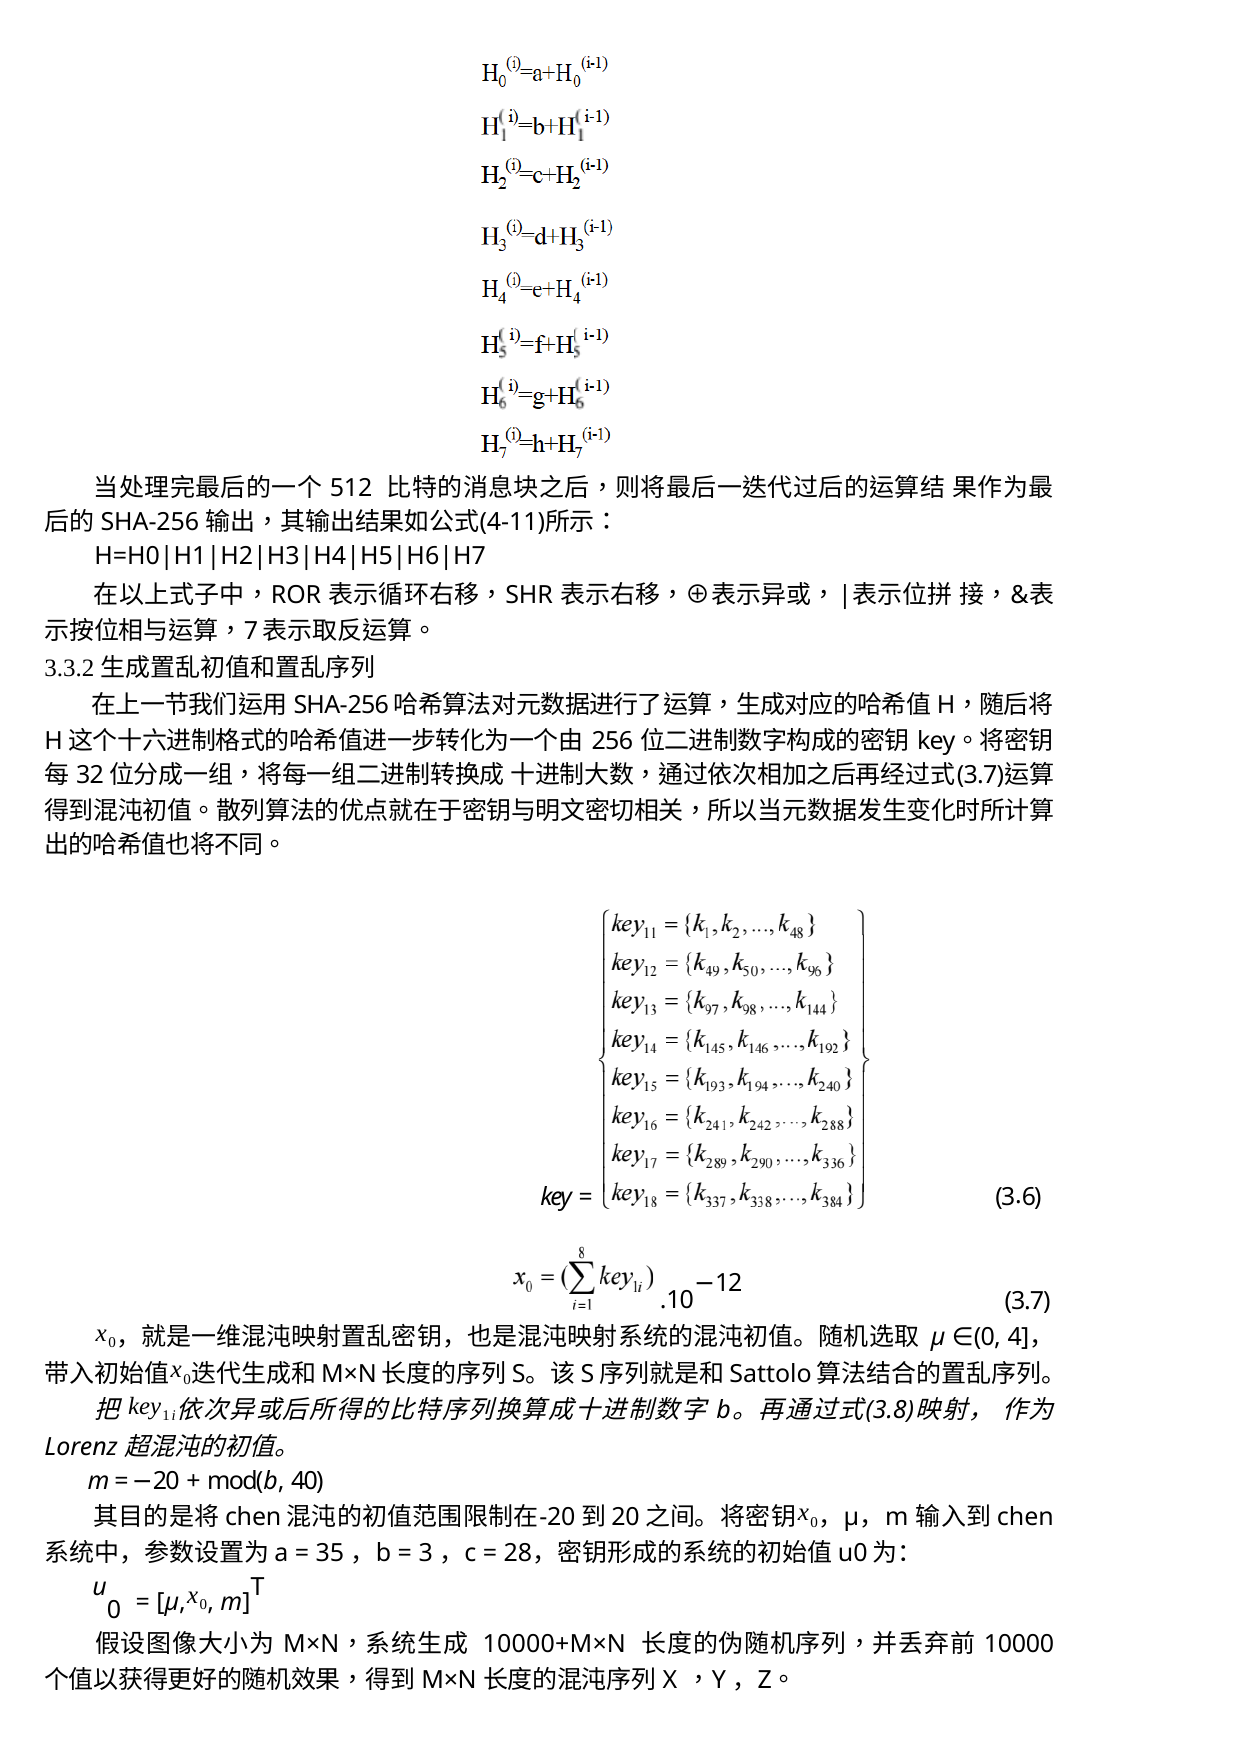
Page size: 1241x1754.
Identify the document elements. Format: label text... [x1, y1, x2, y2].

text 在以上式子中，ROR 表示循环右移，SHR 表示右移，⊕表示异或，|表示位拼 接，&表示按位相与运算，7表示取反运算。 [44, 577, 1054, 648]
text .10−12 (3.7) [44, 1247, 1051, 1317]
subtitle 3.3.2 生成置乱初值和置乱序列 [44, 648, 1054, 684]
picture [598, 908, 870, 1212]
text ，就是一维混沌映射置乱密钥，也是混沌映射系统的混沌初值。随机选取 μ ∈(0, 4]，带入初始值迭代生成和M×N长度的序列S。该S序列就是和Sattolo算法结合的置乱序列。 [44, 1317, 1054, 1390]
text 当处理完最后的一个 512 比特的消息块之后，则将最后一迭代过后的运算结 果作为最后的 SHA-256 输出，其输出结果如公式(4-11)所示： [44, 469, 1054, 537]
text 其目的是将chen混沌的初值范围限制在-20到20之间。将密钥，μ，m 输入到chen系统中，参数设置为a = 35 ，b = 3 ，c = 28，密钥形成的系统的初始值 u0为： [44, 1496, 1054, 1569]
text H=H0|H1|H2|H3|H4|H5|H6|H7 [44, 537, 1054, 577]
text m = −20 + mod(b, 40) [44, 1462, 1054, 1496]
list 在上一节我们运用 SHA-256哈希算法对元数据进行了运算，生成对应的哈希值H，随后将H这个十六进制格式的哈希值进一步转化为一个由 256 位二进制数字构成的密钥 key。将密钥每 32位分成一组，将每一组二进制转换成 十进制大数，通过依次相加之后再经过式(3.7)运算得到混沌初值。散列算法的优点就在于密钥与明文密切相关，所以当元数据发生变化时所计算出的哈希值也将不同。 [44, 684, 1054, 861]
picture [513, 1246, 654, 1310]
text u0 = [μ,, m]T [44, 1569, 1054, 1626]
text 假设图像大小为 M×N，系统生成 10000+M×N 长度的伪随机序列，并丢弃前 10000 个值以获得更好的随机效果，得到 M×N 长度的混沌序列 X ，Y ，Z。 [44, 1626, 1054, 1696]
picture [436, 41, 663, 465]
text 把 依次异或后所得的比特序列换算成十进制数字 b。再通过式(3.8)映射， 作为 Lorenz 超混沌的初值。 [44, 1390, 1054, 1462]
